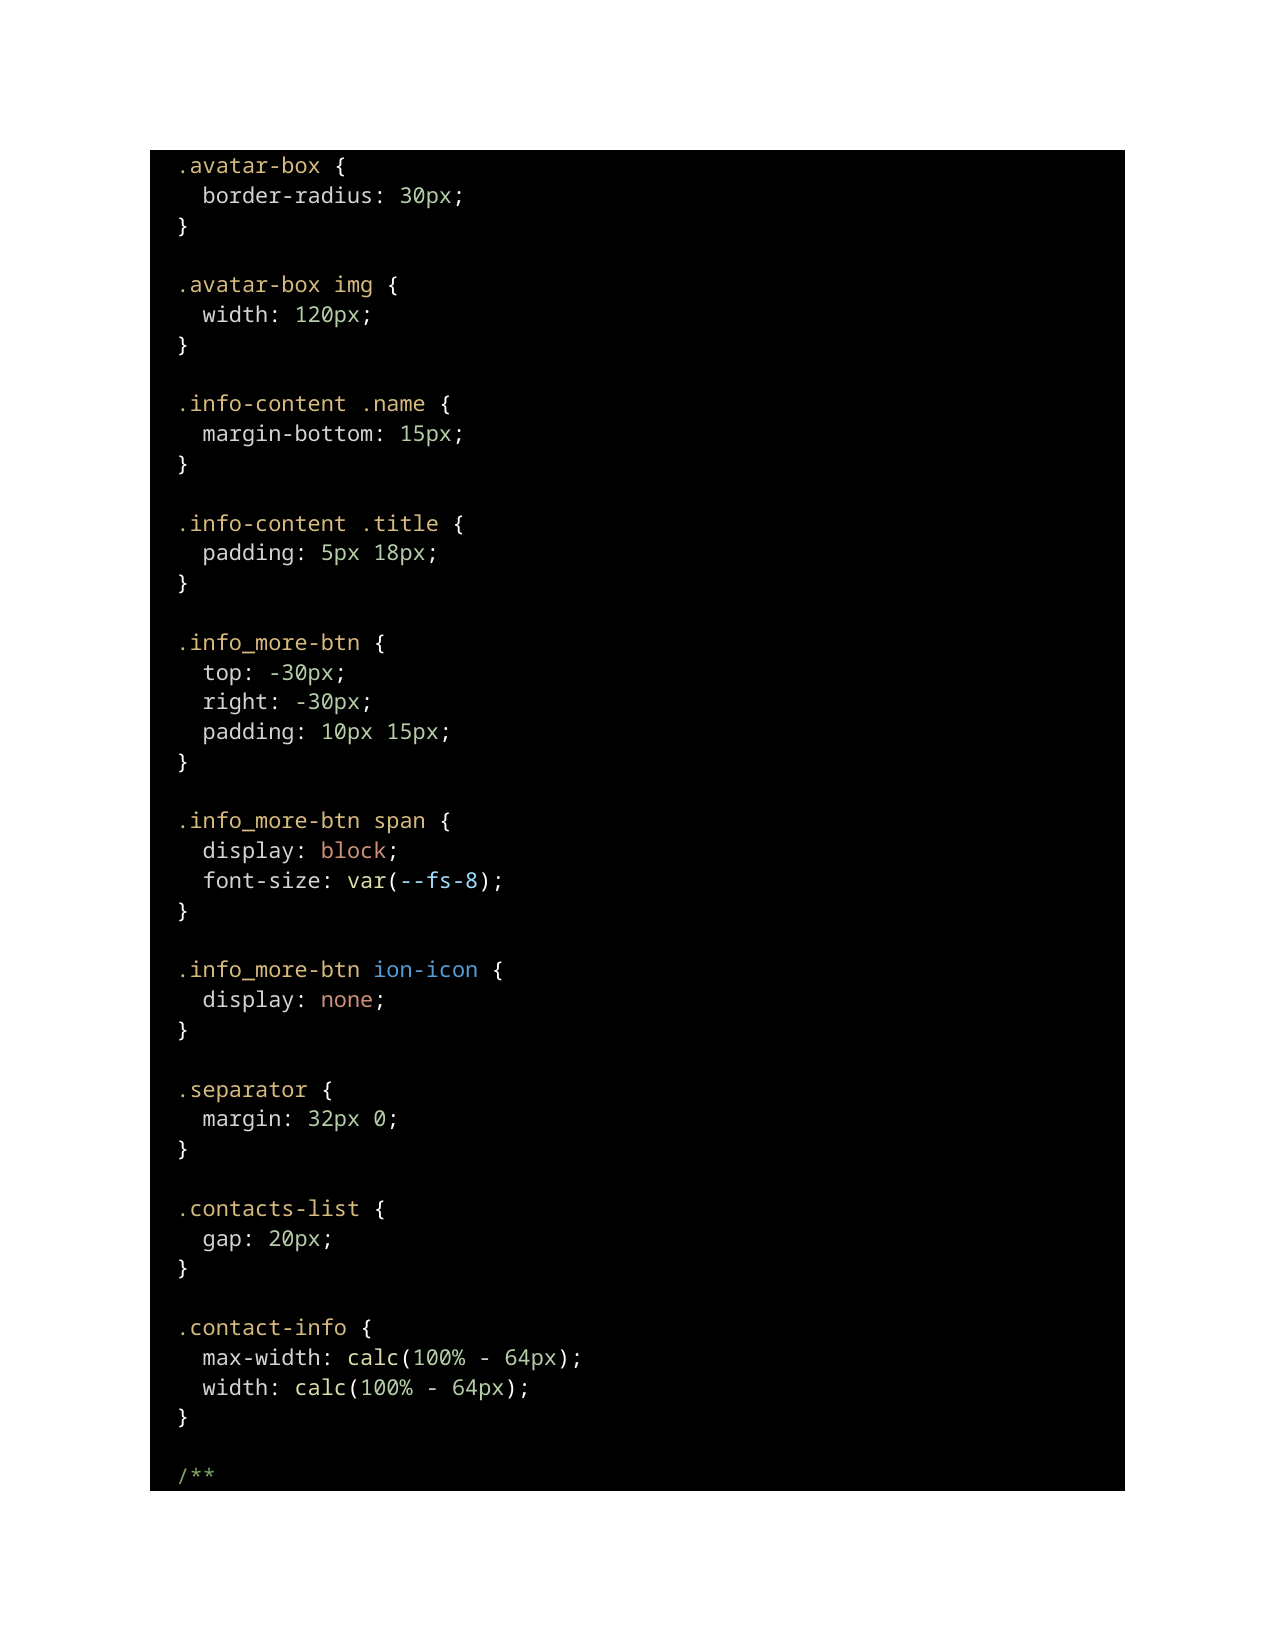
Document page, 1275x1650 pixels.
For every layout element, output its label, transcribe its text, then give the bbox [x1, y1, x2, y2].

text width: calc(100% - 64px); [150, 1371, 1125, 1401]
text display: block; [150, 835, 1125, 865]
text .info_more-btn ion-icon { [150, 954, 1125, 984]
text width: 120px; [150, 299, 1125, 329]
text .separator { [150, 1073, 1125, 1103]
text } [150, 746, 1125, 776]
text .avatar-box { [150, 150, 1125, 180]
text } [150, 1014, 1125, 1044]
text } [150, 1252, 1125, 1282]
text .contacts-list { [150, 1193, 1125, 1222]
text max-width: calc(100% - 64px); [150, 1342, 1125, 1371]
text .info-content .title { [150, 507, 1125, 537]
text padding: 10px 15px; [150, 716, 1125, 746]
text margin: 32px 0; [150, 1103, 1125, 1133]
text } [150, 209, 1125, 239]
text } [150, 567, 1125, 597]
text } [150, 895, 1125, 924]
text .contact-info { [150, 1312, 1125, 1342]
text right: -30px; [150, 686, 1125, 716]
text top: -30px; [150, 656, 1125, 686]
text } [150, 1401, 1125, 1431]
text .info-content .name { [150, 388, 1125, 418]
text gap: 20px; [150, 1222, 1125, 1252]
text .avatar-box img { [150, 269, 1125, 299]
text } [150, 448, 1125, 478]
text .info_more-btn span { [150, 805, 1125, 835]
text .info_more-btn { [150, 627, 1125, 656]
text font-size: var(--fs-8); [150, 865, 1125, 895]
text margin-bottom: 15px; [150, 418, 1125, 448]
text } [150, 1133, 1125, 1163]
text } [150, 329, 1125, 358]
text display: none; [150, 984, 1125, 1014]
text padding: 5px 18px; [150, 537, 1125, 567]
text /** [150, 1461, 1125, 1491]
text border-radius: 30px; [150, 180, 1125, 209]
